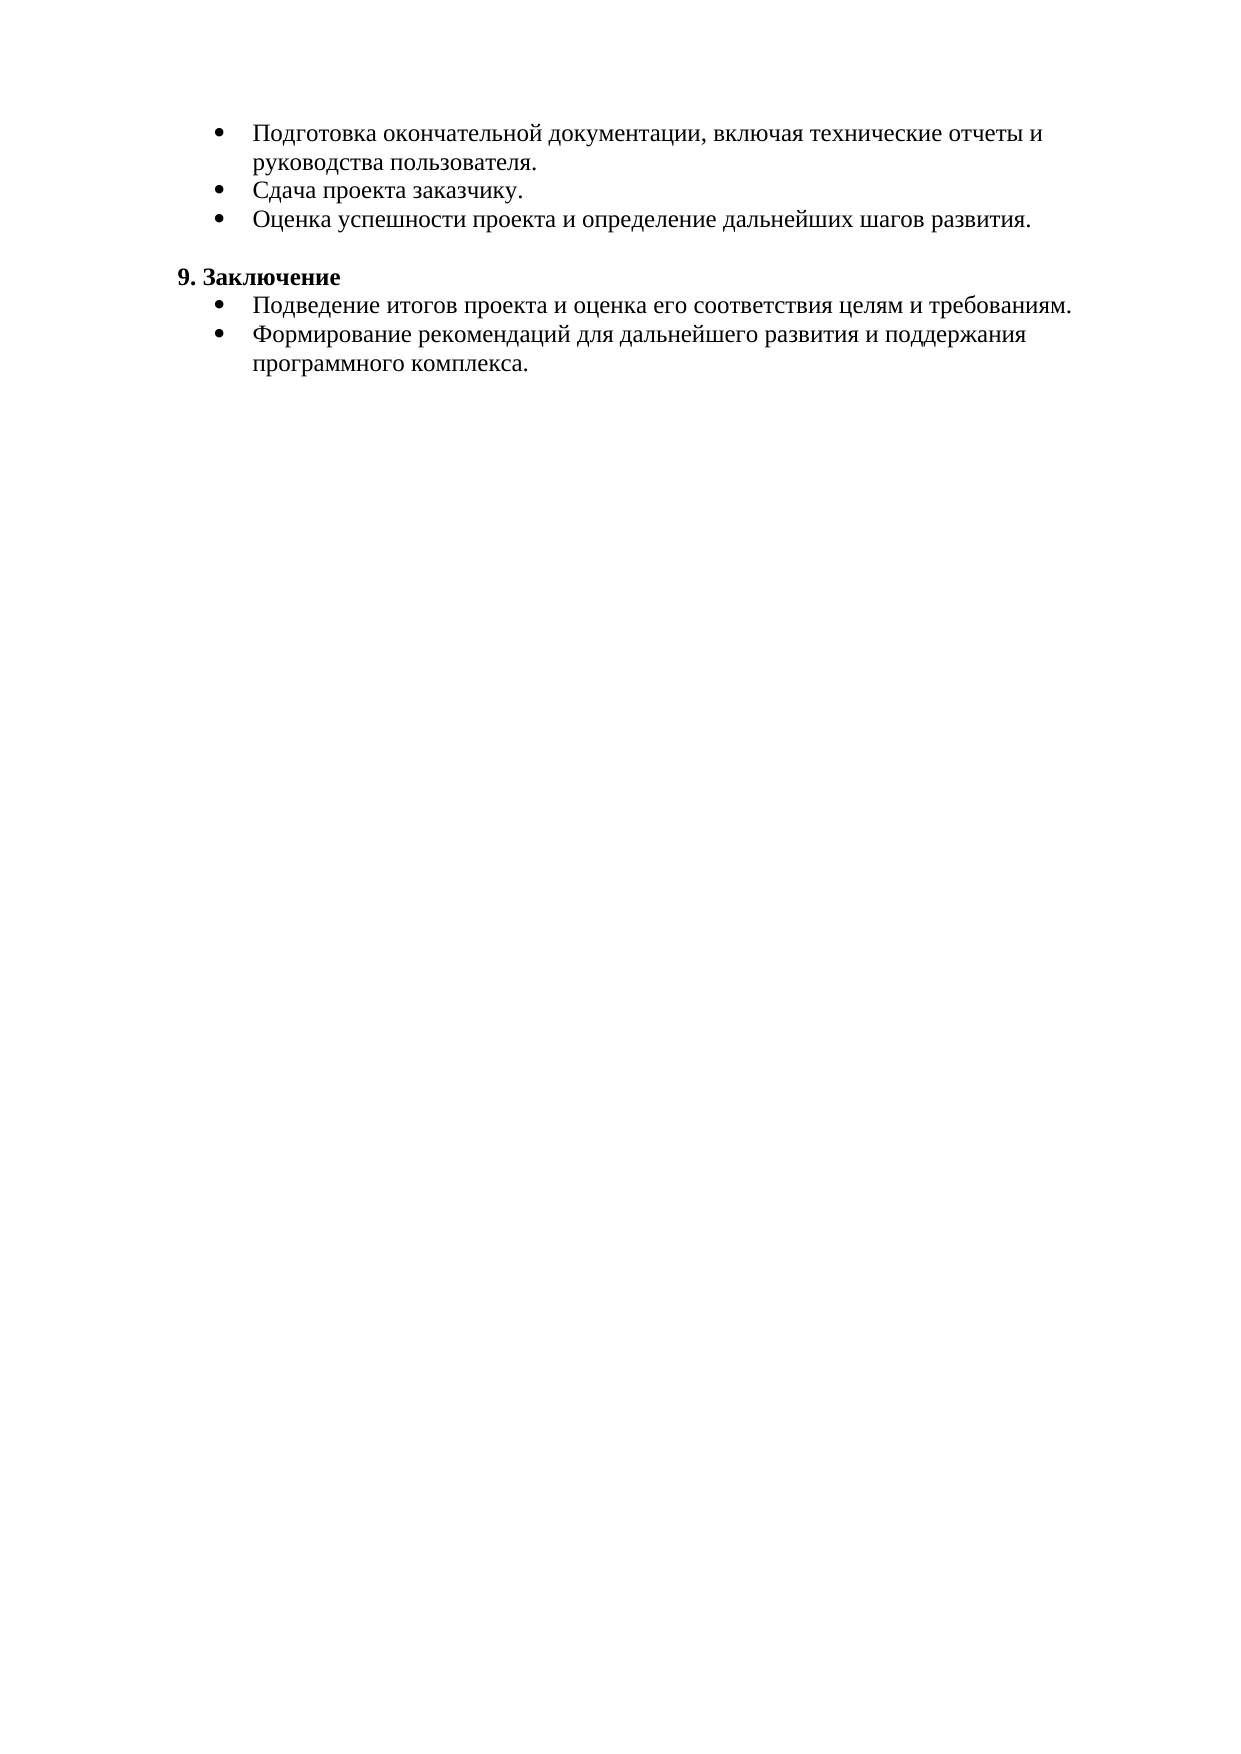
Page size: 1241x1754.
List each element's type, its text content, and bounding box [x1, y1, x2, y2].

text 9. Заключение [177, 262, 1152, 291]
list Сдача проекта заказчику. [215, 176, 1152, 204]
list Подведение итогов проекта и оценка его соответствия целям и требованиям. [215, 291, 1152, 319]
list Формирование рекомендаций для дальнейшего развития и поддержания программного комплекса. [215, 319, 1152, 377]
list Подготовка окончательной документации, включая технические отчеты и руководства пользователя. [215, 118, 1152, 176]
list Оценка успешности проекта и определение дальнейших шагов развития. [215, 204, 1152, 233]
